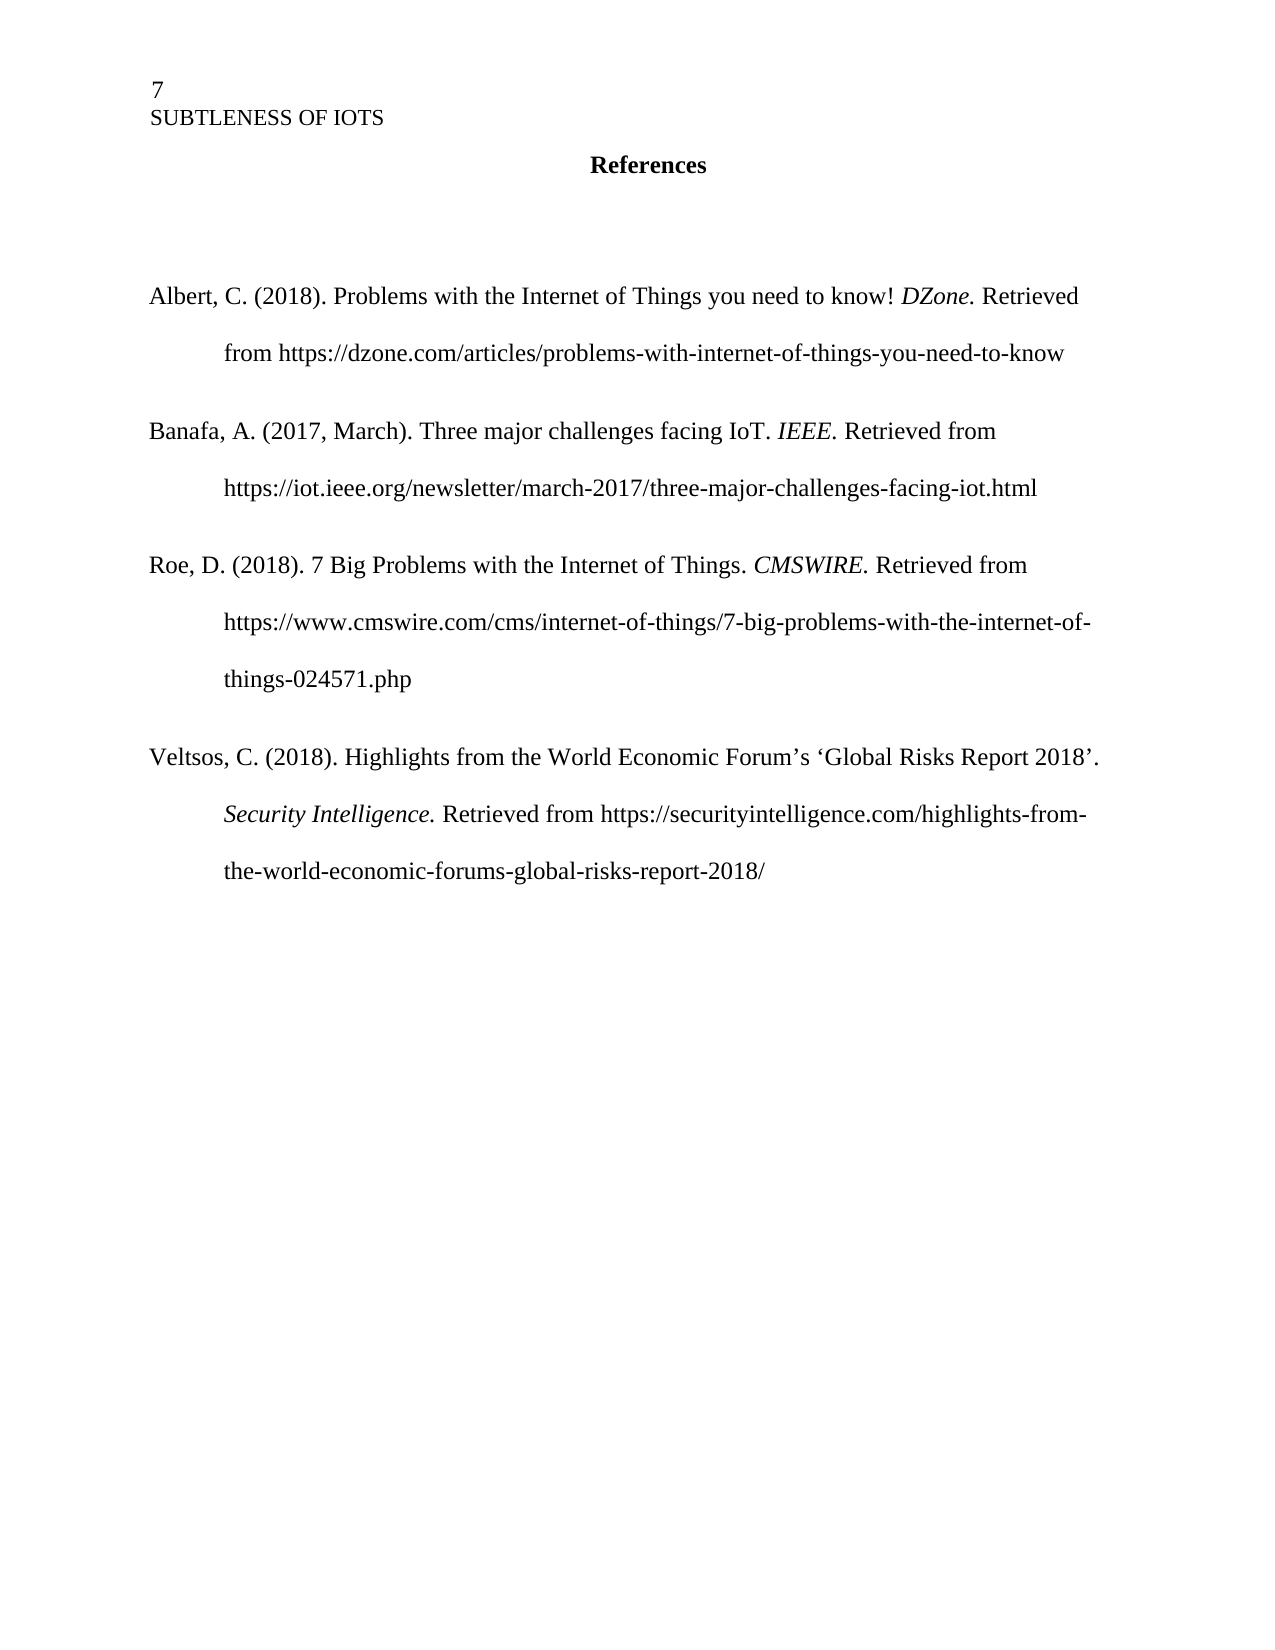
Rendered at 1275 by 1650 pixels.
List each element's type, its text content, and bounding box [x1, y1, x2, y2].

text Albert, C. (2018). Problems with the Internet of Things you need to know! DZone. Retrieved from https://dzone.com/articles/problems-with-internet-of-things-you-need-to-know [148, 281, 1125, 367]
text Veltsos, C. (2018). Highlights from the World Economic Forum’s ‘Global Risks Report 2018’. Security Intelligence. Retrieved from https://securityintelligence.com/highlights-from-the-world-economic-forums-global-risks-report-2018/ [148, 742, 1125, 885]
text References [172, 150, 1125, 179]
text Roe, D. (2018). 7 Big Problems with the Internet of Things. CMSWIRE. Retrieved from https://www.cmswire.com/cms/internet-of-things/7-big-problems-with-the-internet-of-things-024571.php [148, 551, 1125, 693]
text Banafa, A. (2017, March). Three major challenges facing IoT. IEEE. Retrieved from https://iot.ieee.org/newsletter/march-2017/three-major-challenges-facing-iot.html [148, 416, 1125, 501]
